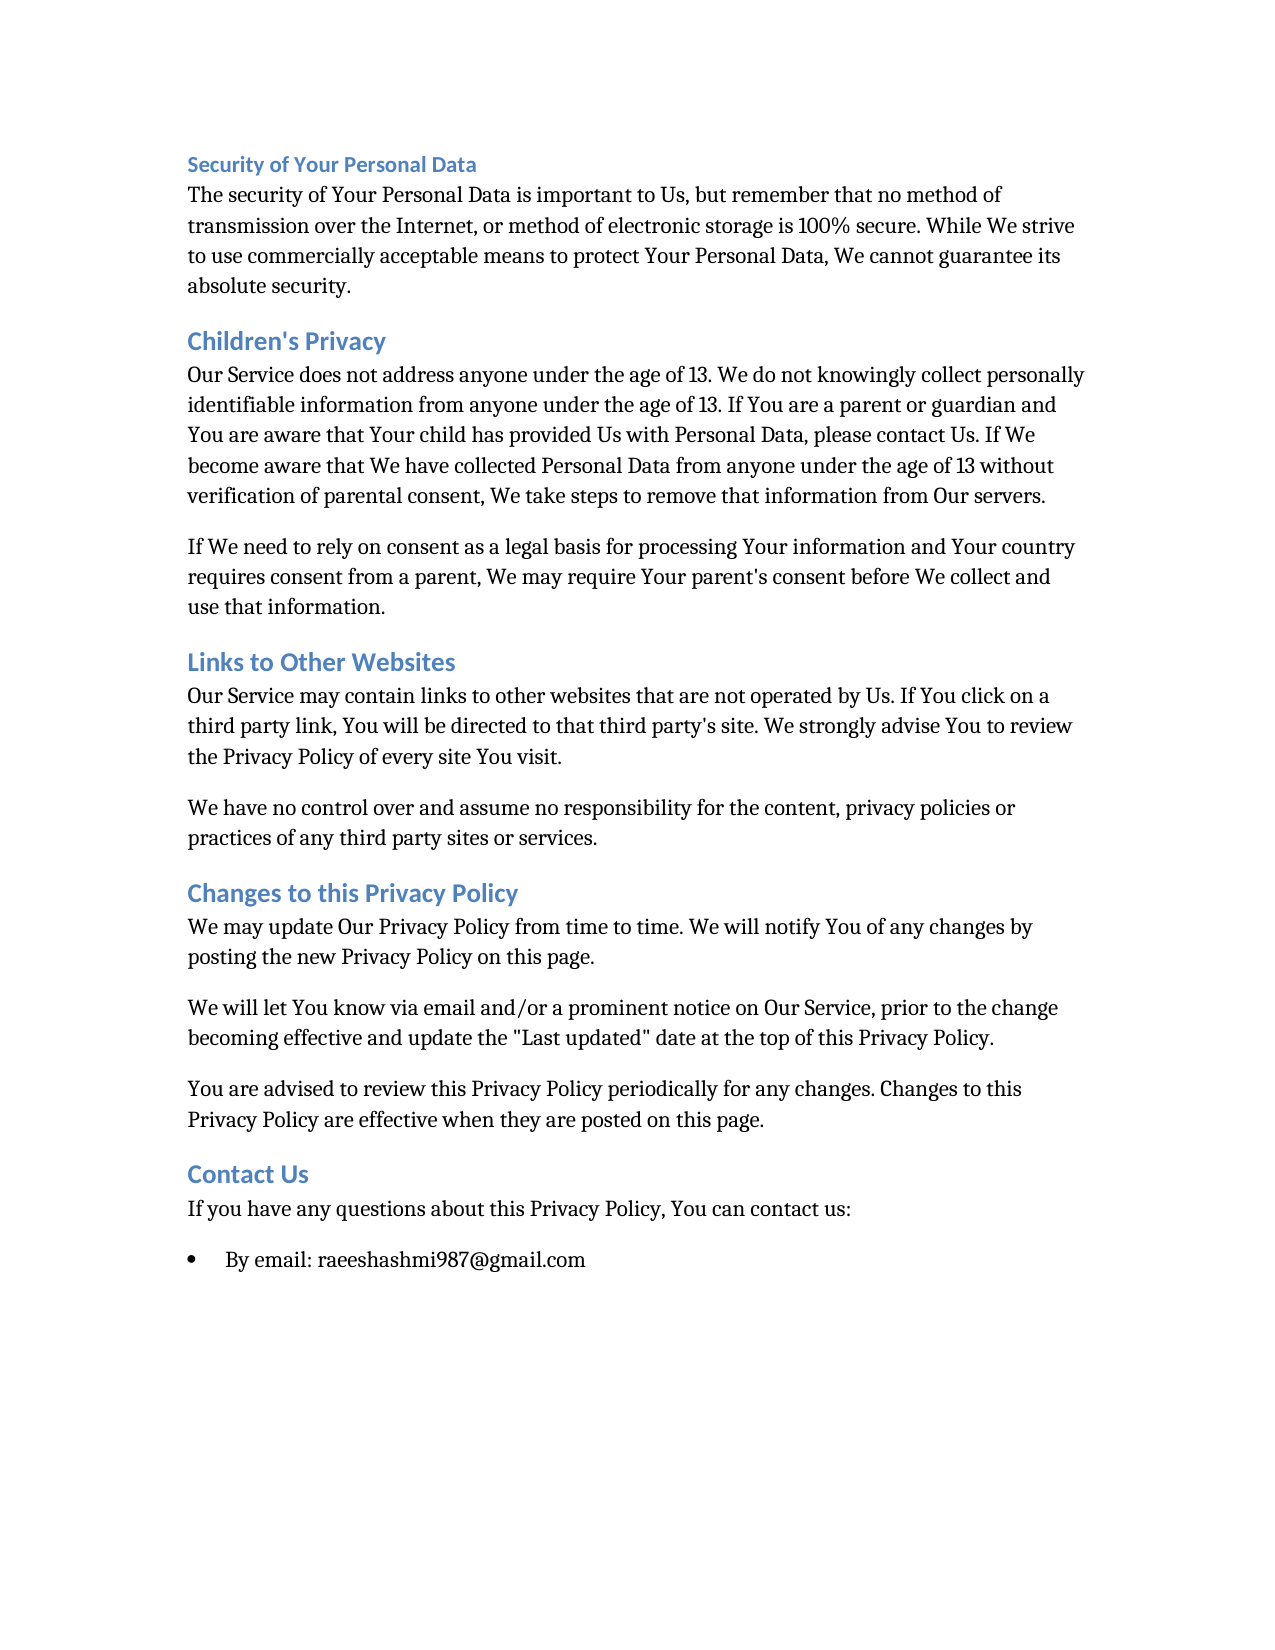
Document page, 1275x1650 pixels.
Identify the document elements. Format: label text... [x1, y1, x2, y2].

text We will let You know via email and/or a prominent notice on Our Service, prior to the change becoming effective and update the "Last updated" date at the top of this Privacy Policy. [187, 995, 1087, 1051]
subtitle Contact Us [187, 1157, 1087, 1190]
text You are advised to review this Privacy Policy periodically for any changes. Changes to this Privacy Policy are effective when they are posted on this page. [187, 1076, 1087, 1133]
text Our Service does not address anyone under the age of 13. We do not knowingly collect personally identifiable information from anyone under the age of 13. If You are a parent or guardian and You are aware that Your child has provided Us with Personal Data, please contact Us. If We become aware that We have collected Personal Data from anyone under the age of 13 without verification of parental consent, We take steps to remove that information from Our servers. [187, 362, 1087, 509]
text If We need to rely on consent as a legal basis for processing Your information and Your country requires consent from a parent, We may require Your parent's consent before We collect and use that information. [187, 534, 1087, 620]
text We may update Our Privacy Policy from time to time. We will notify You of any changes by posting the new Privacy Policy on this page. [187, 914, 1087, 970]
text The security of Your Personal Data is important to Us, but remember that no method of transmission over the Internet, or method of electronic storage is 100% secure. While We strive to use commercially acceptable means to protect Your Personal Data, We cannot guarantee its absolute security. [187, 182, 1087, 299]
subtitle Changes to this Privacy Policy [187, 876, 1087, 909]
text We have no control over and assume no responsibility for the content, privacy policies or practices of any third party sites or services. [187, 794, 1087, 851]
subtitle Security of Your Personal Data [187, 150, 1087, 178]
subtitle Children's Privacy [187, 324, 1087, 357]
subtitle Links to Other Websites [187, 645, 1087, 678]
text If you have any questions about this Privacy Policy, You can contact us: [187, 1195, 1087, 1222]
list By email: raeeshashmi987@gmail.com [187, 1246, 1087, 1273]
text Our Service may contain links to other websites that are not operated by Us. If You click on a third party link, You will be directed to that third party's site. We strongly advise You to review the Privacy Policy of every site You visit. [187, 683, 1087, 770]
